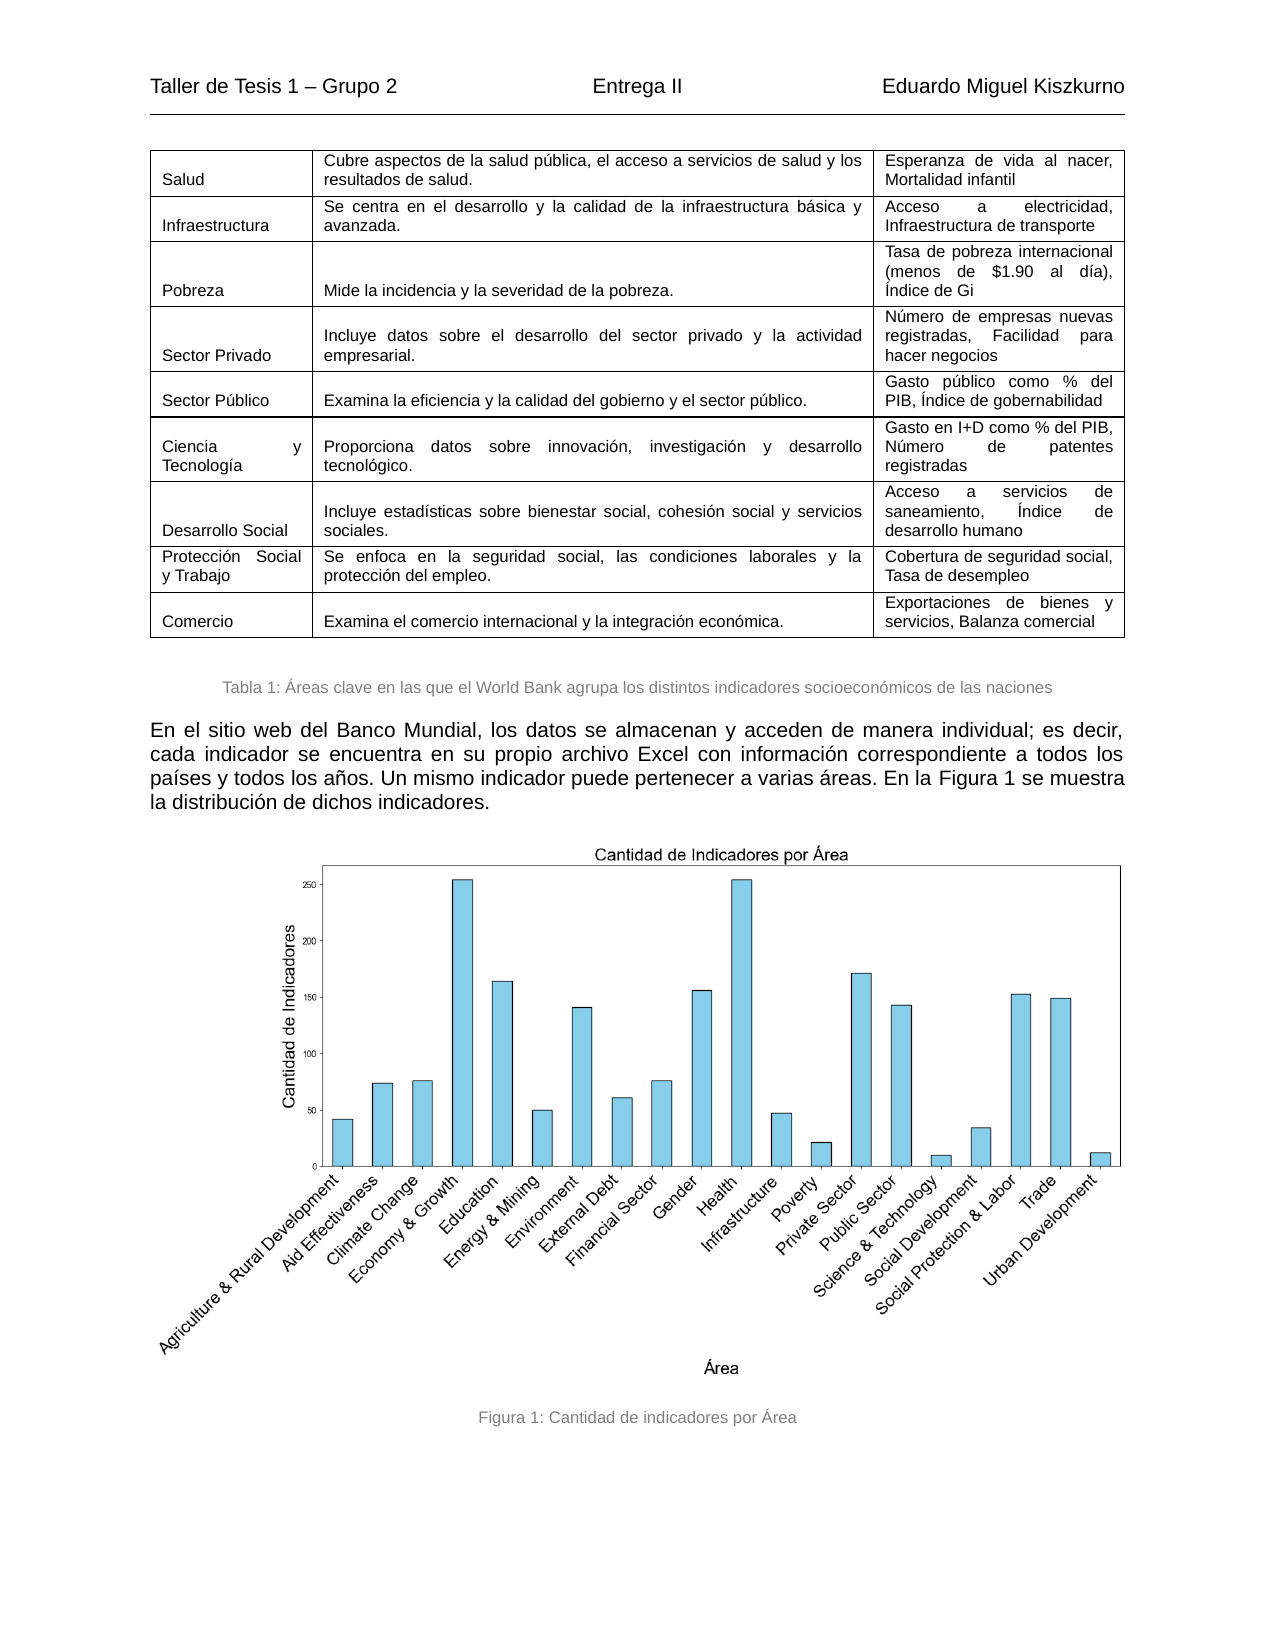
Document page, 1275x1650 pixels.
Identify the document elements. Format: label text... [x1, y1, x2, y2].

table_cell Ciencia y Tecnología [151, 418, 312, 481]
table_cell Acceso a electricidad, Infraestructura de transporte [874, 197, 1124, 241]
table_cell Infraestructura [151, 197, 312, 241]
table_cell Esperanza de vida al nacer, Mortalidad infantil [874, 151, 1124, 196]
table_cell Incluye datos sobre el desarrollo del sector privado y la actividad empresarial. [313, 307, 873, 371]
table_cell Salud [151, 151, 312, 196]
table_cell Exportaciones de bienes y servicios, Balanza comercial [874, 593, 1124, 637]
table_cell Se centra en el desarrollo y la calidad de la infraestructura básica y avanzada. [313, 197, 873, 241]
table_cell Comercio [151, 593, 312, 637]
table_cell Gasto en I+D como % del PIB, Número de patentes registradas [874, 418, 1124, 481]
table_cell Se enfoca en la seguridad social, las condiciones laborales y la protección del empleo. [313, 547, 873, 592]
table_cell Cubre aspectos de la salud pública, el acceso a servicios de salud y los resultados de salud. [313, 151, 873, 196]
table_cell Protección Social y Trabajo [151, 547, 312, 592]
table_cell Número de empresas nuevas registradas, Facilidad para hacer negocios [874, 307, 1124, 371]
picture [150, 839, 1125, 1383]
table_cell Proporciona datos sobre innovación, investigación y desarrollo tecnológico. [313, 418, 873, 481]
table_cell Gasto público como % del PIB, Índice de gobernabilidad [874, 372, 1124, 416]
table_cell Mide la incidencia y la severidad de la pobreza. [313, 242, 873, 306]
table_cell Sector Privado [151, 307, 312, 371]
text En el sitio web del Banco Mundial, los datos se almacenan y acceden de manera individual; es decir, cada indicador se encuentra en su propio archivo Excel con información correspondiente a todos los países y todos los años. Un mismo indicador puede pertenecer a varias áreas. En la Figura 1 se muestra la distribución de dichos indicadores. [150, 718, 1125, 814]
table_cell Examina la eficiencia y la calidad del gobierno y el sector público. [313, 372, 873, 416]
table_cell Pobreza [151, 242, 312, 306]
table_cell Sector Público [151, 372, 312, 416]
table_cell Desarrollo Social [151, 482, 312, 546]
table_cell Acceso a servicios de saneamiento, Índice de desarrollo humano [874, 482, 1124, 546]
table_cell Cobertura de seguridad social, Tasa de desempleo [874, 547, 1124, 592]
table_cell Tasa de pobreza internacional (menos de $1.90 al día), Índice de Gi [874, 242, 1124, 306]
text Tabla 1: Áreas clave en las que el World Bank agrupa los distintos indicadores socioeconómicos de las naciones [150, 678, 1125, 697]
table_cell Examina el comercio internacional y la integración económica. [313, 593, 873, 637]
text Figura 1: Cantidad de indicadores por Área [150, 1408, 1125, 1427]
table_cell Incluye estadísticas sobre bienestar social, cohesión social y servicios sociales. [313, 482, 873, 546]
